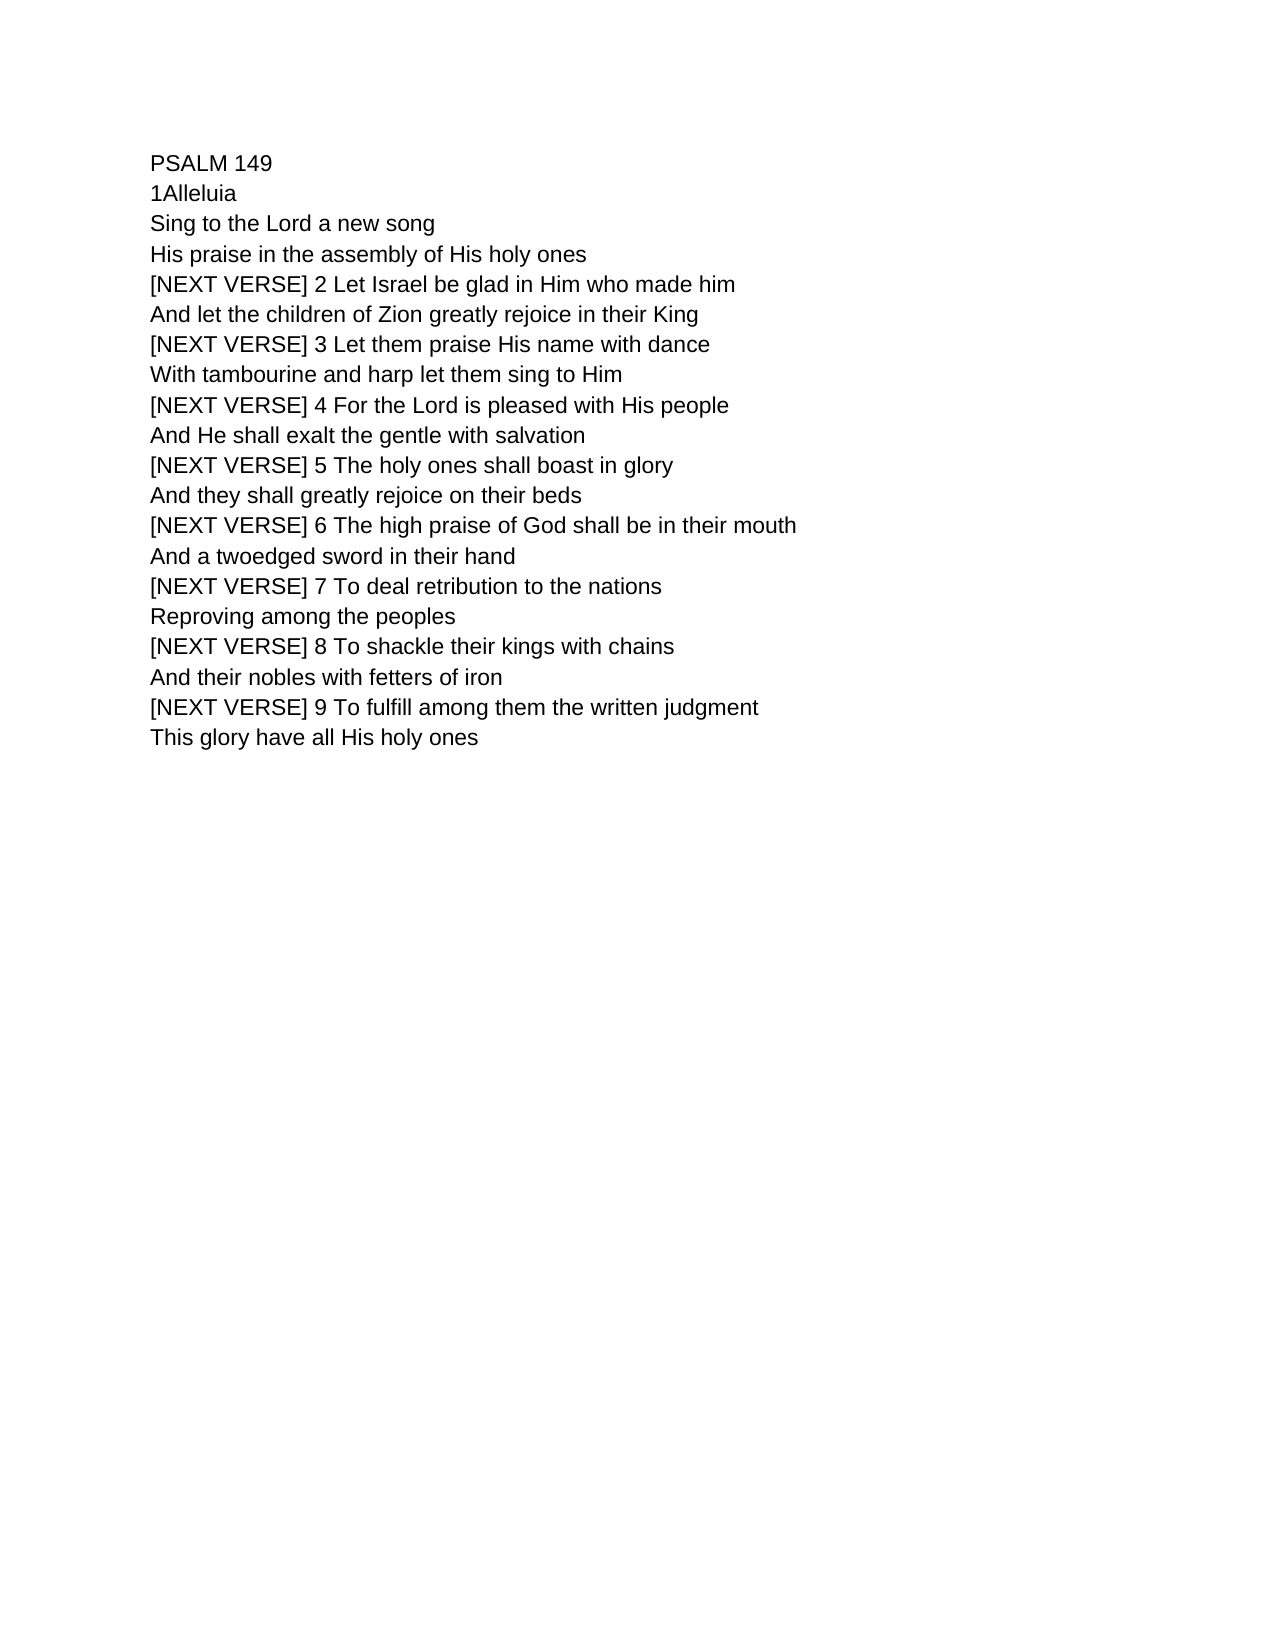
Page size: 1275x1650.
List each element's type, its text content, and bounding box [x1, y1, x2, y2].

text With tambourine and harp let them sing to Him [150, 361, 1125, 388]
text PSALM 149 [150, 150, 1125, 176]
text Reproving among the peoples [150, 603, 1125, 629]
text Sing to the Lord a new song [150, 210, 1125, 237]
text And they shall greatly rejoice on their beds [150, 482, 1125, 509]
text And He shall exalt the gentle with salvation [150, 422, 1125, 448]
text And their nobles with fetters of iron [150, 663, 1125, 690]
text [NEXT VERSE] 4 For the Lord is pleased with His people [150, 392, 1125, 418]
text And a twoedged sword in their hand [150, 543, 1125, 569]
text His praise in the assembly of His holy ones [150, 241, 1125, 267]
text [NEXT VERSE] 2 Let Israel be glad in Him who made him [150, 271, 1125, 297]
text [NEXT VERSE] 8 To shackle their kings with chains [150, 633, 1125, 660]
text And let the children of Zion greatly rejoice in their King [150, 301, 1125, 327]
text This glory have all His holy ones [150, 724, 1125, 750]
text [NEXT VERSE] 6 The high praise of God shall be in their mouth [150, 512, 1125, 539]
text [NEXT VERSE] 9 To fulfill among them the written judgment [150, 694, 1125, 720]
text 1Alleluia [150, 180, 1125, 207]
text [NEXT VERSE] 7 To deal retribution to the nations [150, 573, 1125, 599]
text [NEXT VERSE] 3 Let them praise His name with dance [150, 331, 1125, 358]
text [NEXT VERSE] 5 The holy ones shall boast in glory [150, 452, 1125, 478]
